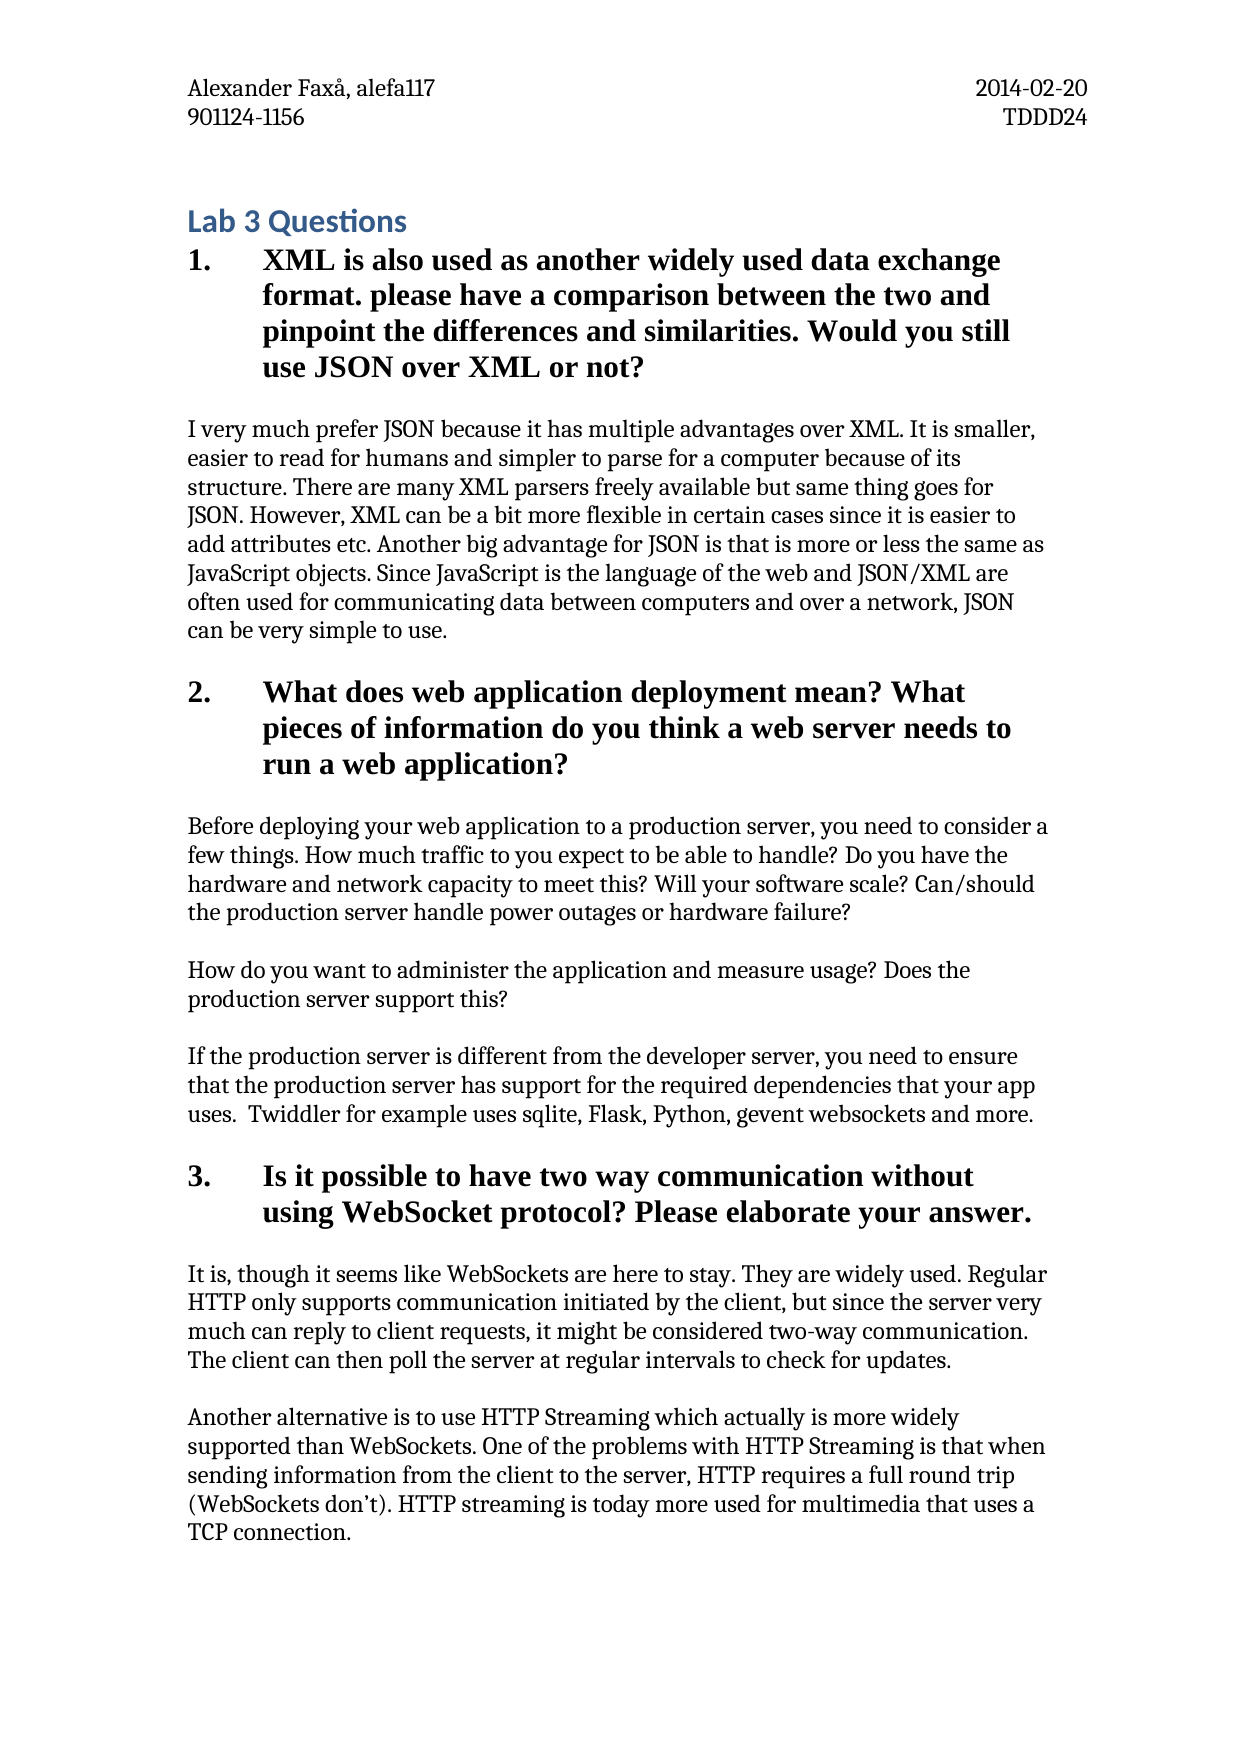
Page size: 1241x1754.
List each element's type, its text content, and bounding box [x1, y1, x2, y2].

text Before deploying your web application to a production server, you need to consider a few things. How much traffic to you expect to be able to handle? Do you have the hardware and network capacity to meet this? Will your software scale? Can/should the production server handle power outages or hardware failure? [187, 812, 1053, 927]
list Is it possible to have two way communication without using WebSocket protocol? Please elaborate your answer. [187, 1157, 1053, 1229]
list What does web application deployment mean? What pieces of information do you think a web server needs to run a web application? [187, 674, 1053, 782]
text It is, though it seems like WebSockets are here to stay. They are widely used. Regular HTTP only supports communication initiated by the client, but since the server very much can reply to client requests, it might be considered two-way communication. The client can then poll the server at regular intervals to check for updates. [187, 1259, 1053, 1374]
text Another alternative is to use HTTP Streaming which actually is more widely supported than WebSockets. One of the problems with HTTP Streaming is that when sending information from the client to the server, HTTP requires a full round trip (WebSockets don’t). HTTP streaming is today more used for multimedia that uses a TCP connection. [187, 1403, 1053, 1547]
text If the production server is different from the developer server, you need to ensure that the production server has support for the required dependencies that your app uses. Twiddler for example uses sqlite, Flask, Python, gevent websockets and more. [187, 1042, 1053, 1128]
subtitle Lab 3 Questions [187, 200, 1053, 241]
list XML is also used as another widely used data exchange format. please have a comparison between the two and pinpoint the differences and similarities. Would you still use JSON over XML or not? [187, 241, 1053, 384]
text How do you want to administer the application and measure usage? Does the production server support this? [187, 956, 1053, 1013]
text I very much prefer JSON because it has multiple advantages over XML. It is smaller, easier to read for humans and simpler to parse for a computer because of its structure. There are many XML parsers freely available but same thing goes for JSON. However, XML can be a bit more flexible in certain cases since it is easier to add attributes etc. Another big advantage for JSON is that is more or less the same as JavaScript objects. Since JavaScript is the language of the web and JSON/XML are often used for communicating data between computers and over a network, JSON can be very simple to use. [187, 415, 1053, 645]
